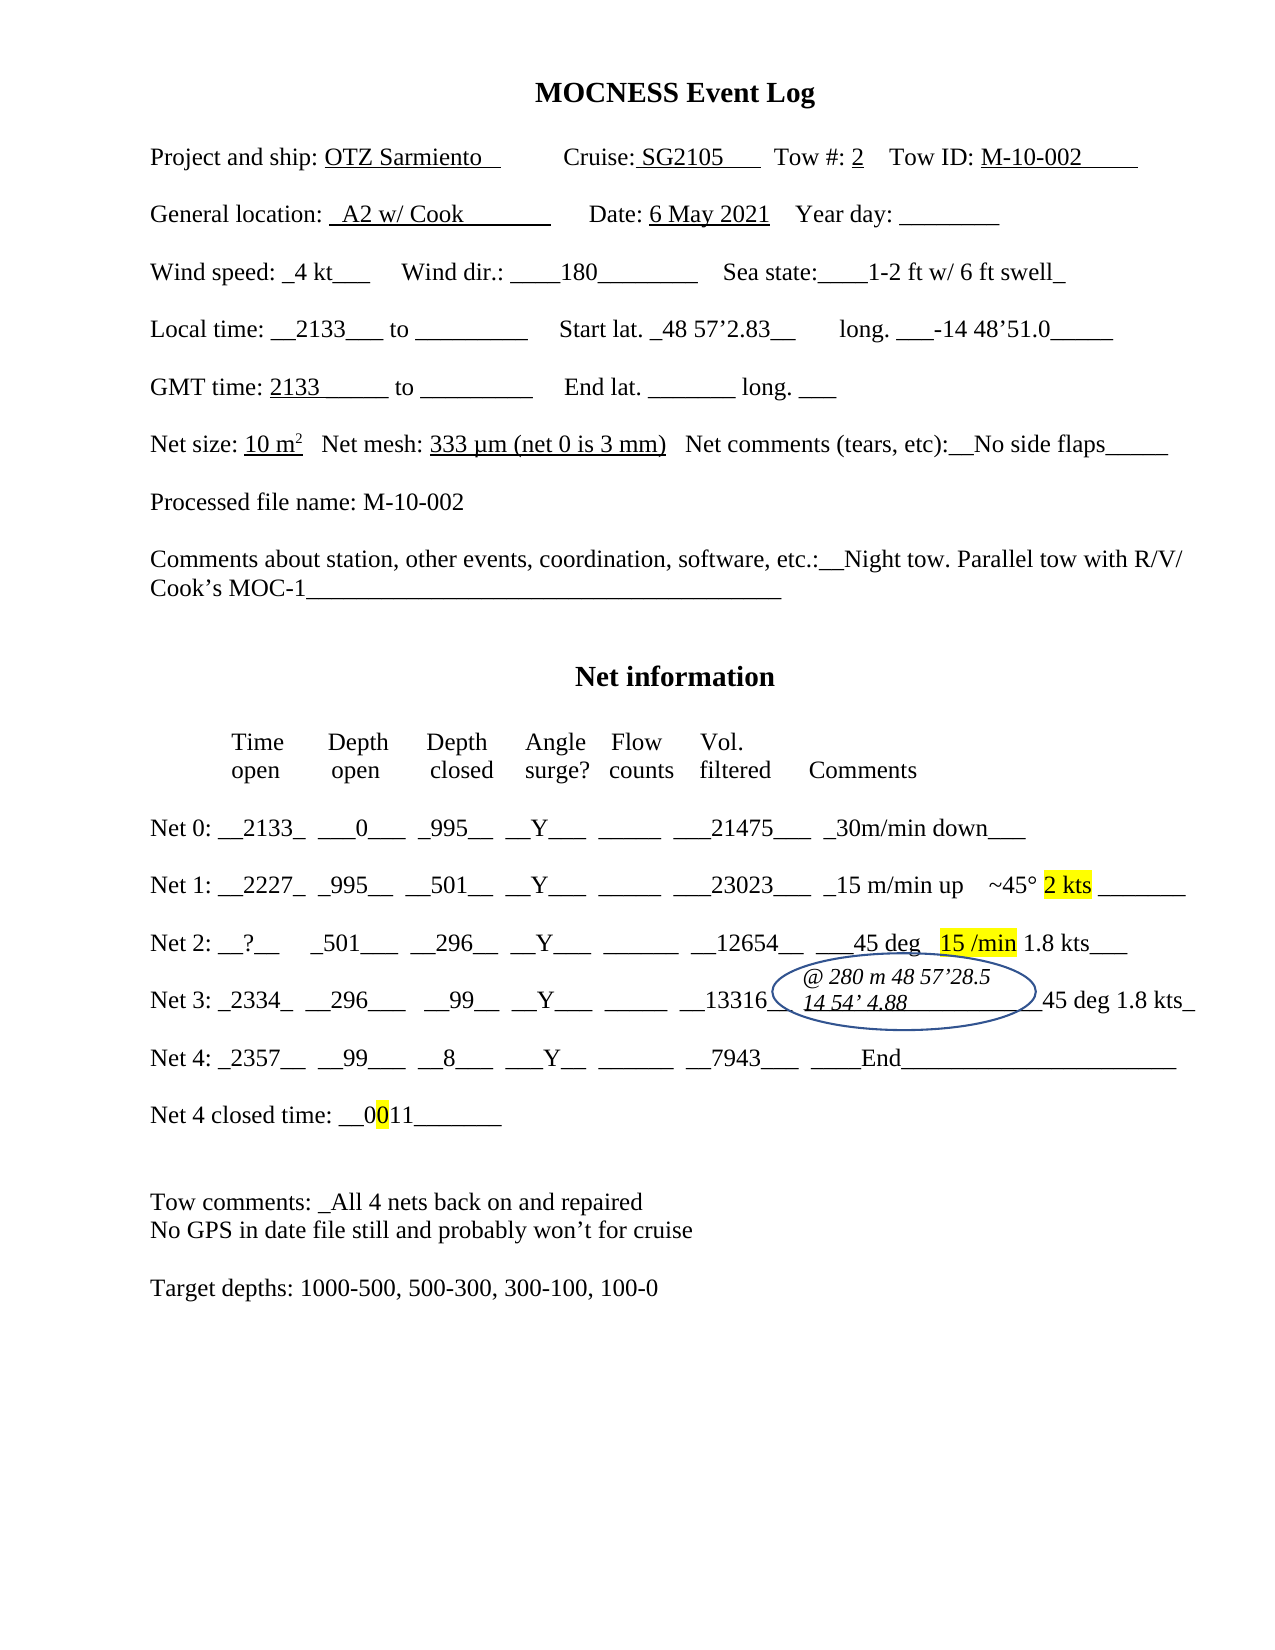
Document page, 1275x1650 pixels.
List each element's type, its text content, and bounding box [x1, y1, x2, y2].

text General location: A2 w/ Cook Date: 6 May 2021 Year day: ________ [150, 199, 1200, 228]
text GMT time: 2133 _____ to _________ End lat. _______ long. ___ [150, 372, 1200, 401]
text Net 3: _2334_ __296___ __99__ __Y___ _____ __13316__ ___________________45 deg 1.8 kts_ [150, 985, 791, 1014]
text Net 2: __?__ _501___ __296__ __Y___ ______ __12654__ ___45 deg 15 /min 1.8 kts___ [1017, 928, 1200, 957]
text Tow comments: _All 4 nets back on and repaired [150, 1187, 1200, 1215]
text Net 3: _2334_ __296___ __99__ __Y___ _____ __13316__ ___________________45 deg 1.8 kts_ [1017, 985, 1200, 1014]
text Net 4 closed time: __0011_______ [389, 1100, 1200, 1129]
text Local time: __2133___ to _________ Start lat. _48 57’2.83__ long. ___-14 48’51.0_____ [150, 314, 1200, 343]
text Net 0: __2133_ ___0___ _995__ __Y___ _____ ___21475___ _30m/min down___ [150, 813, 1200, 842]
text Target depths: 1000-500, 500-300, 300-100, 100-0 [150, 1273, 1200, 1302]
text Net 2: __?__ _501___ __296__ __Y___ ______ __12654__ ___45 deg 15 /min 1.8 kts___ [150, 928, 940, 957]
text Net 3: _2334_ __296___ __99__ __Y___ _____ __13316__ ___________________45 deg 1.8 kts_ [774, 985, 1034, 1014]
text Time Depth Depth Angle Flow Vol. [150, 727, 1200, 755]
text MOCNESS Event Log [150, 75, 1200, 108]
text Net size: 10 m2 Net mesh: 333 µm (net 0 is 3 mm) Net comments (tears, etc):__No side flaps_____ [150, 429, 1200, 458]
text Net 4: _2357__ __99___ __8___ ___Y__ ______ __7943___ ____End______________________ [150, 1043, 1200, 1072]
text Net 1: __2227_ _995__ __501__ __Y___ _____ ___23023___ _15 m/min up ~45° 2 kts _______ [150, 870, 1044, 899]
text Processed file name: M-10-002 [150, 487, 1200, 516]
text Project and ship: OTZ Sarmiento Cruise: SG2105 Tow #: 2 Tow ID: M-10-002 [150, 142, 1200, 171]
text open open closed surge? counts filtered Comments [150, 755, 1200, 784]
text No GPS in date file still and probably won’t for cruise [150, 1215, 1200, 1244]
text Net 4 closed time: __0011_______ [150, 1100, 376, 1129]
text Comments about station, other events, coordination, software, etc.:__Night tow. Parallel tow with R/V/ Cook’s MOC-1______________________________________ [150, 544, 1200, 602]
text Net information [150, 659, 1200, 693]
text Wind speed: _4 kt___ Wind dir.: ____180________ Sea state:____1-2 ft w/ 6 ft swell_ [150, 257, 1200, 286]
